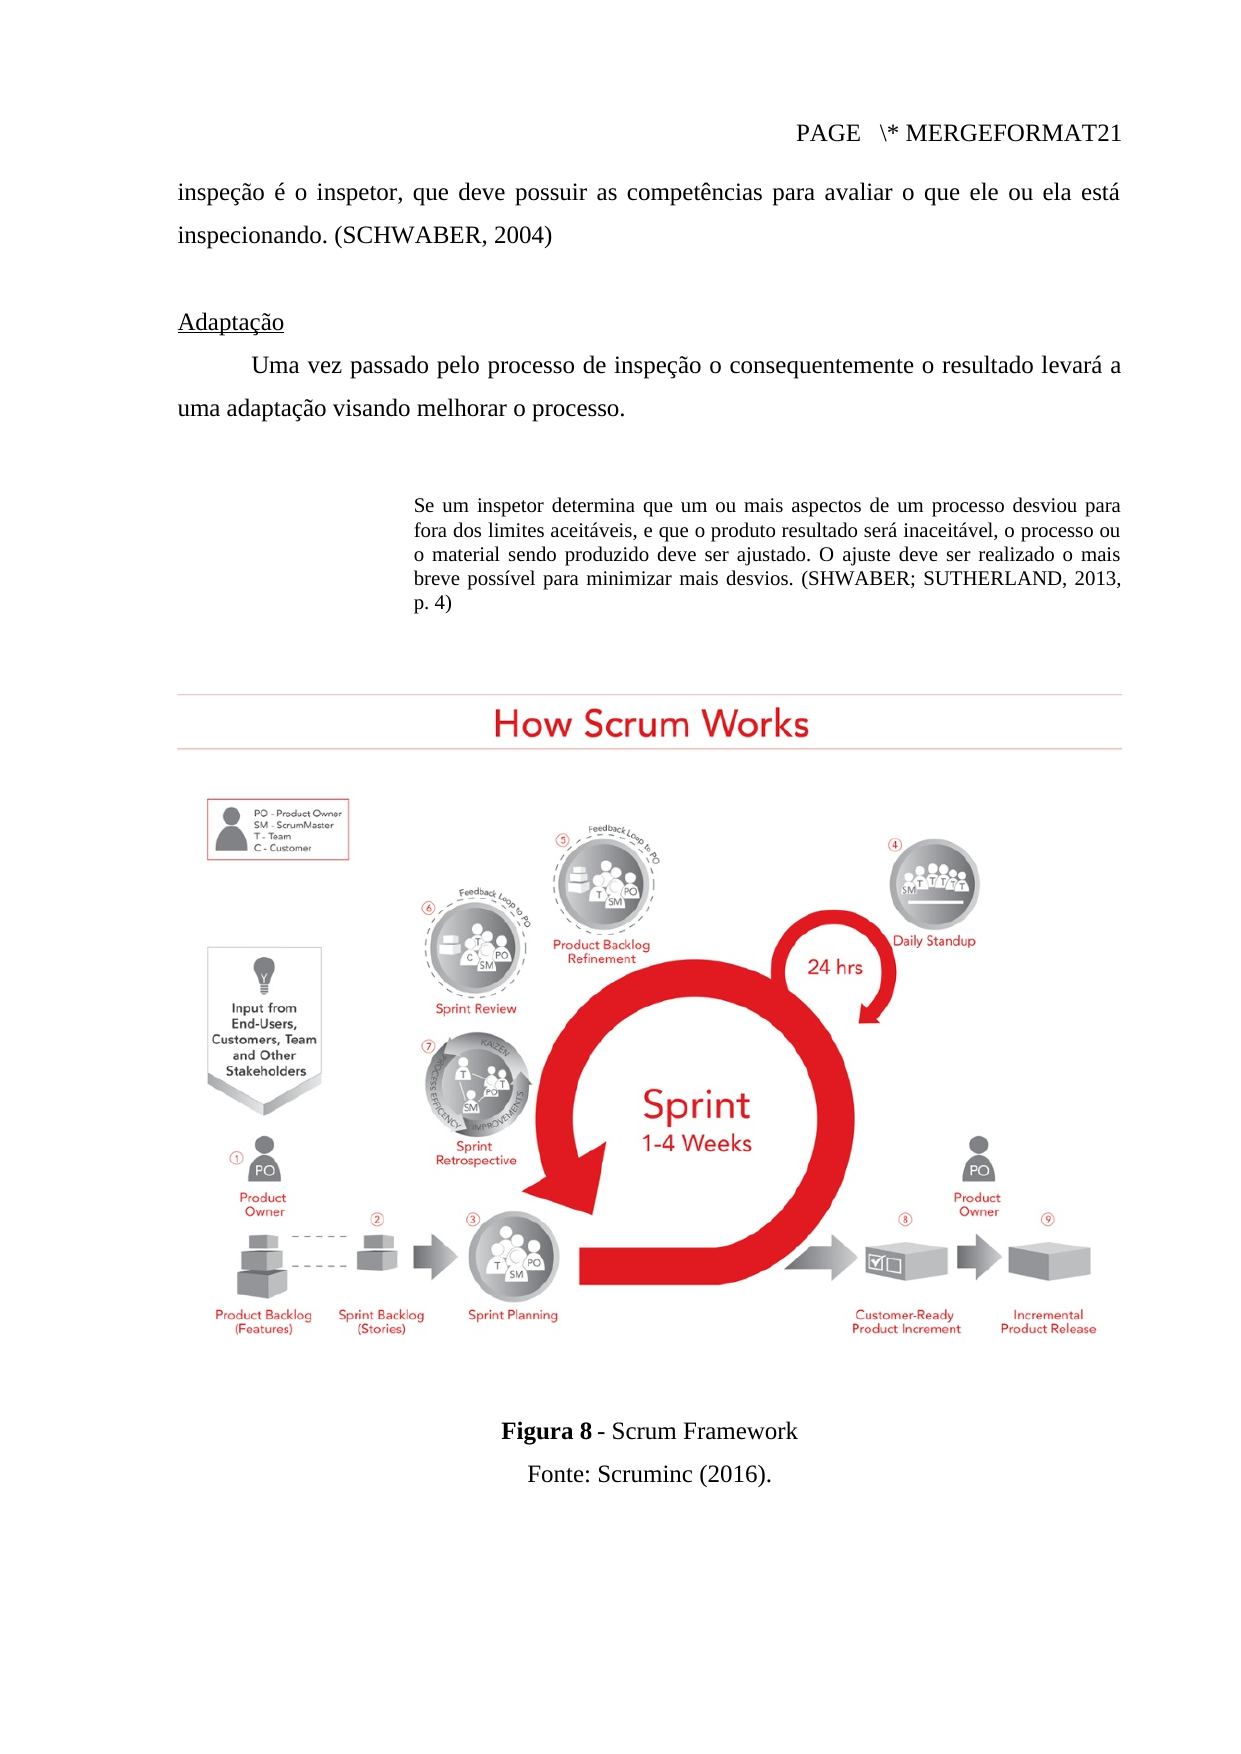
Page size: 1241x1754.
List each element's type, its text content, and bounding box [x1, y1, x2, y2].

text Se um inspetor determina que um ou mais aspectos de um processo desviou para fora dos limites aceitáveis, e que o produto resultado será inaceitável, o processo ou o material sendo produzido deve ser ajustado. O ajuste deve ser realizado o mais breve possível para minimizar mais desvios. (SHWABER; SUTHERLAND, 2013, p. 4) [413, 493, 1122, 614]
text Adaptação [177, 307, 1122, 335]
picture [177, 671, 1123, 1402]
text Fonte: Scruminc (2016). [177, 1459, 1122, 1488]
text Figura 8 - Scrum Framework [177, 1416, 1122, 1445]
text Uma vez passado pelo processo de inspeção o consequentemente o resultado levará a uma adaptação visando melhorar o processo. [177, 350, 1122, 422]
